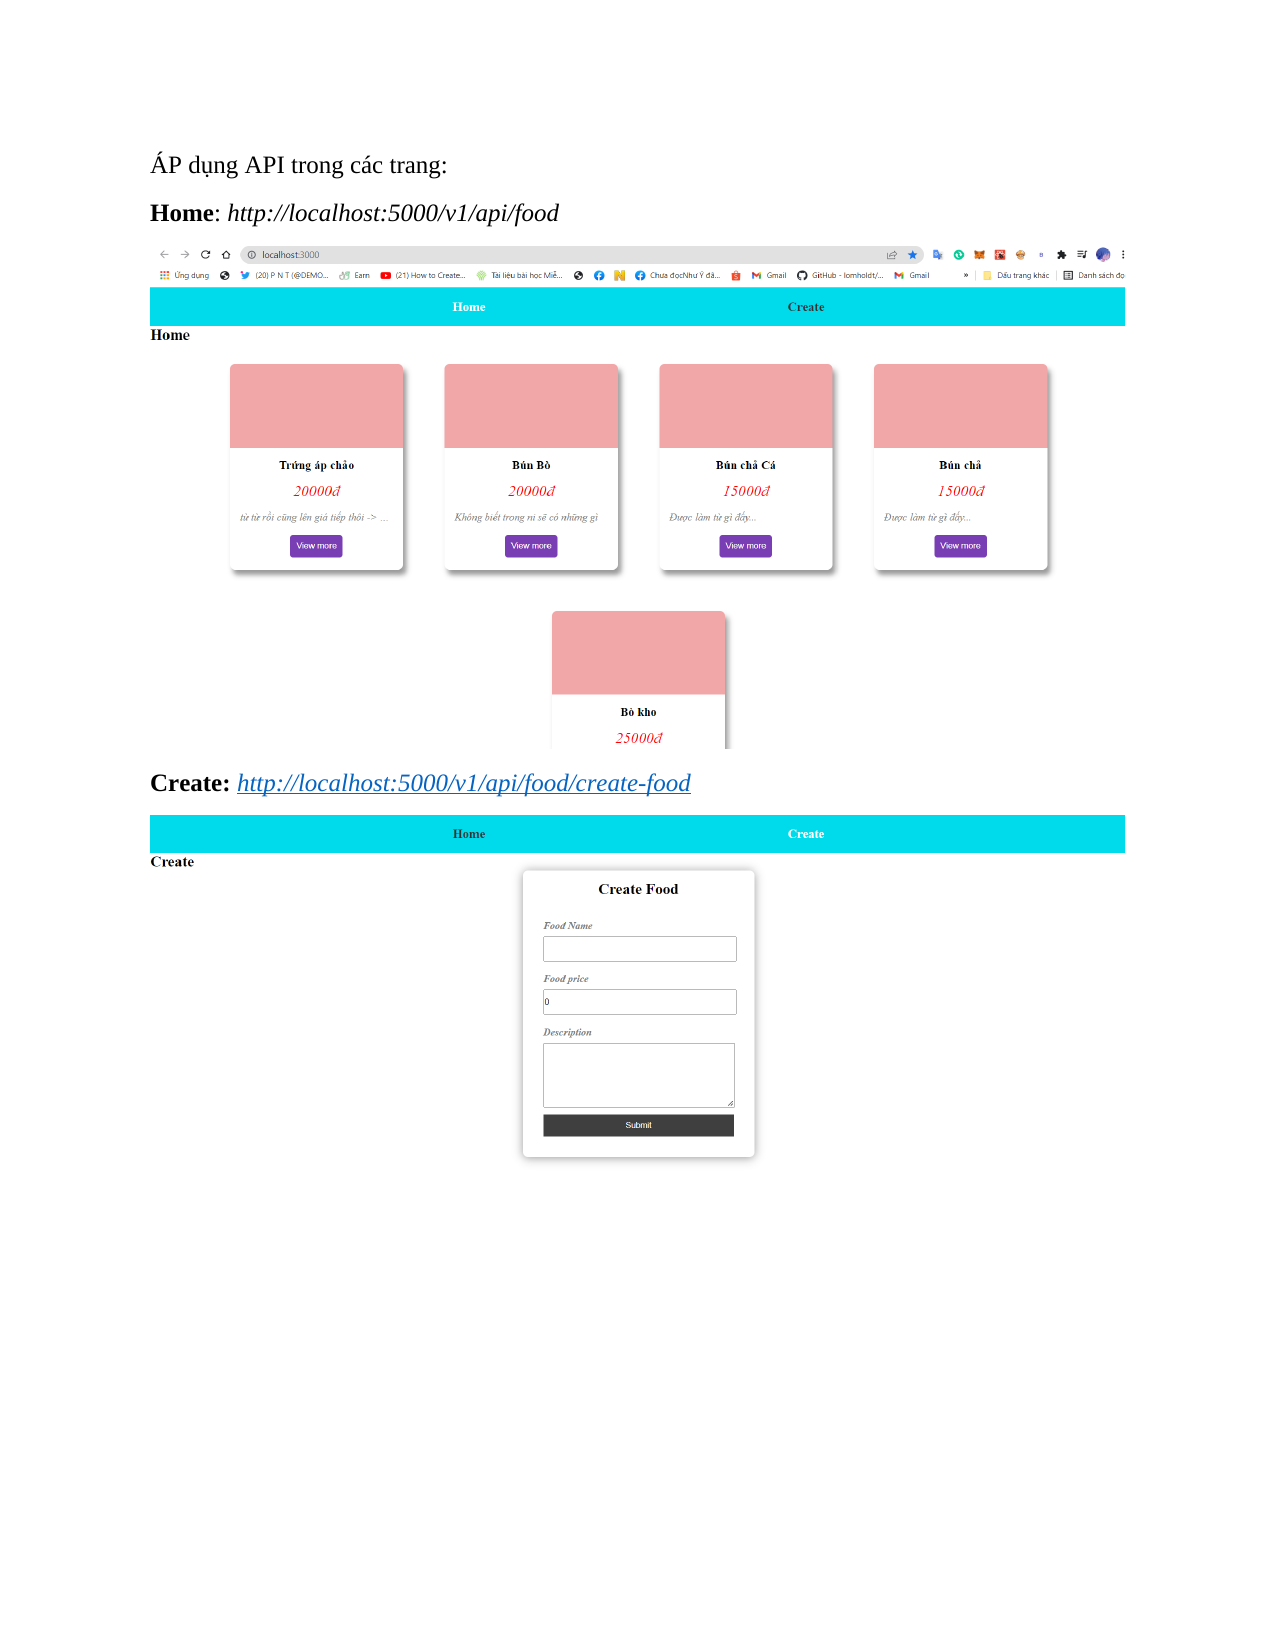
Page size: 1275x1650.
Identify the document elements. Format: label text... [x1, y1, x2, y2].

text ÁP dụng API trong các trang: [150, 150, 1125, 179]
text Create: http://localhost:5000/v1/api/food/create-food [150, 768, 1125, 796]
text Home: http://localhost:5000/v1/api/food [150, 198, 1125, 226]
picture [150, 815, 1125, 1272]
picture [150, 245, 1125, 749]
